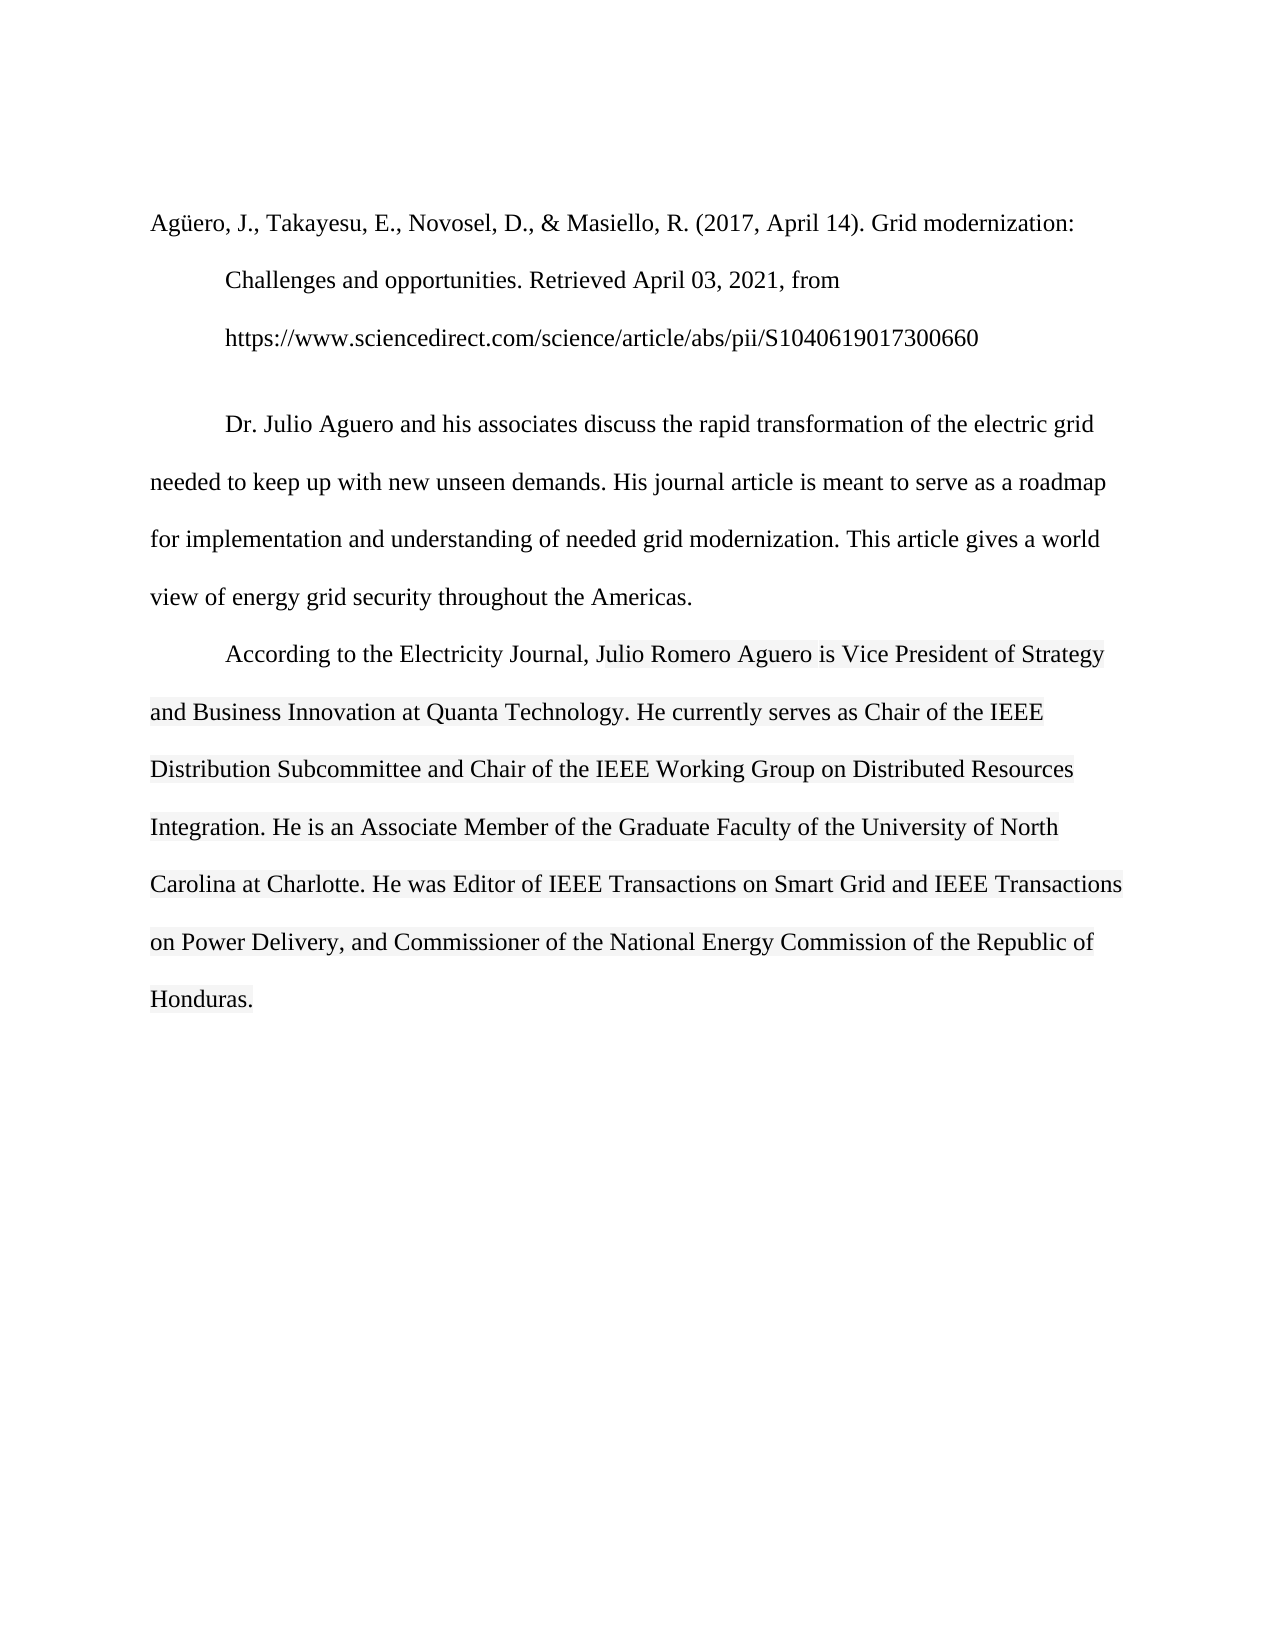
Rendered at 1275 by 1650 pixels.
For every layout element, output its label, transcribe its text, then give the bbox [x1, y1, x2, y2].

text Dr. Julio Aguero and his associates discuss the rapid transformation of the electric grid needed to keep up with new unseen demands. His journal article is meant to serve as a roadmap for implementation and understanding of needed grid modernization. This article gives a world view of energy grid security throughout the Americas. [150, 409, 1125, 611]
text According to the Electricity Journal, Julio Romero Aguero is Vice President of Strategy and Business Innovation at Quanta Technology. He currently serves as Chair of the IEEE Distribution Subcommittee and Chair of the IEEE Working Group on Distributed Resources Integration. He is an Associate Member of the Graduate Faculty of the University of North Carolina at Charlotte. He was Editor of IEEE Transactions on Smart Grid and IEEE Transactions on Power Delivery, and Commissioner of the National Energy Commission of the Republic of Honduras. [150, 639, 1125, 1013]
text Agüero, J., Takayesu, E., Novosel, D., & Masiello, R. (2017, April 14). Grid modernization: Challenges and opportunities. Retrieved April 03, 2021, from https://www.sciencedirect.com/science/article/abs/pii/S1040619017300660 [150, 208, 1125, 352]
